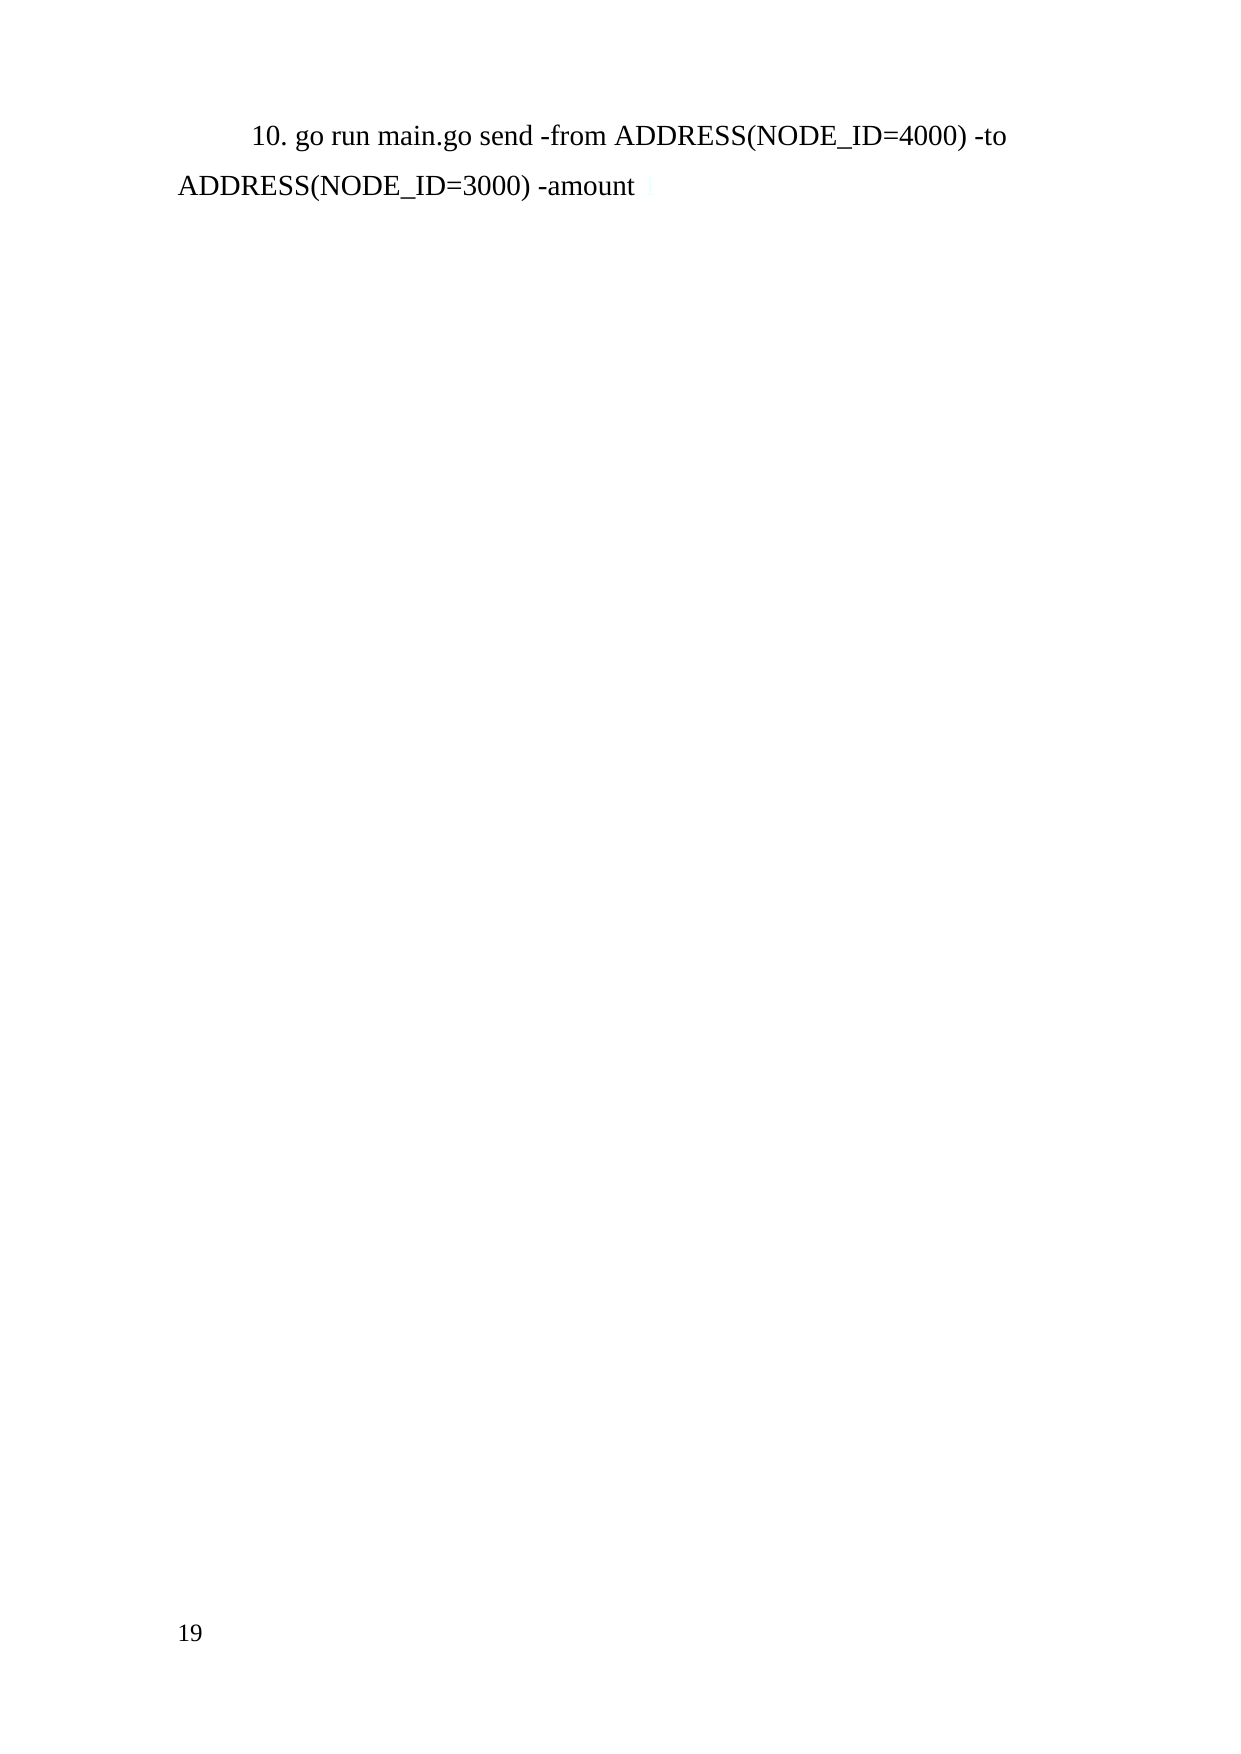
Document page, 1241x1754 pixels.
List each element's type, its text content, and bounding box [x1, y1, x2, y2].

text 10. go run main.go send -from ADDRESS(NODE_ID=4000) -to ADDRESS(NODE_ID=3000) -amount 1 [177, 118, 1152, 202]
